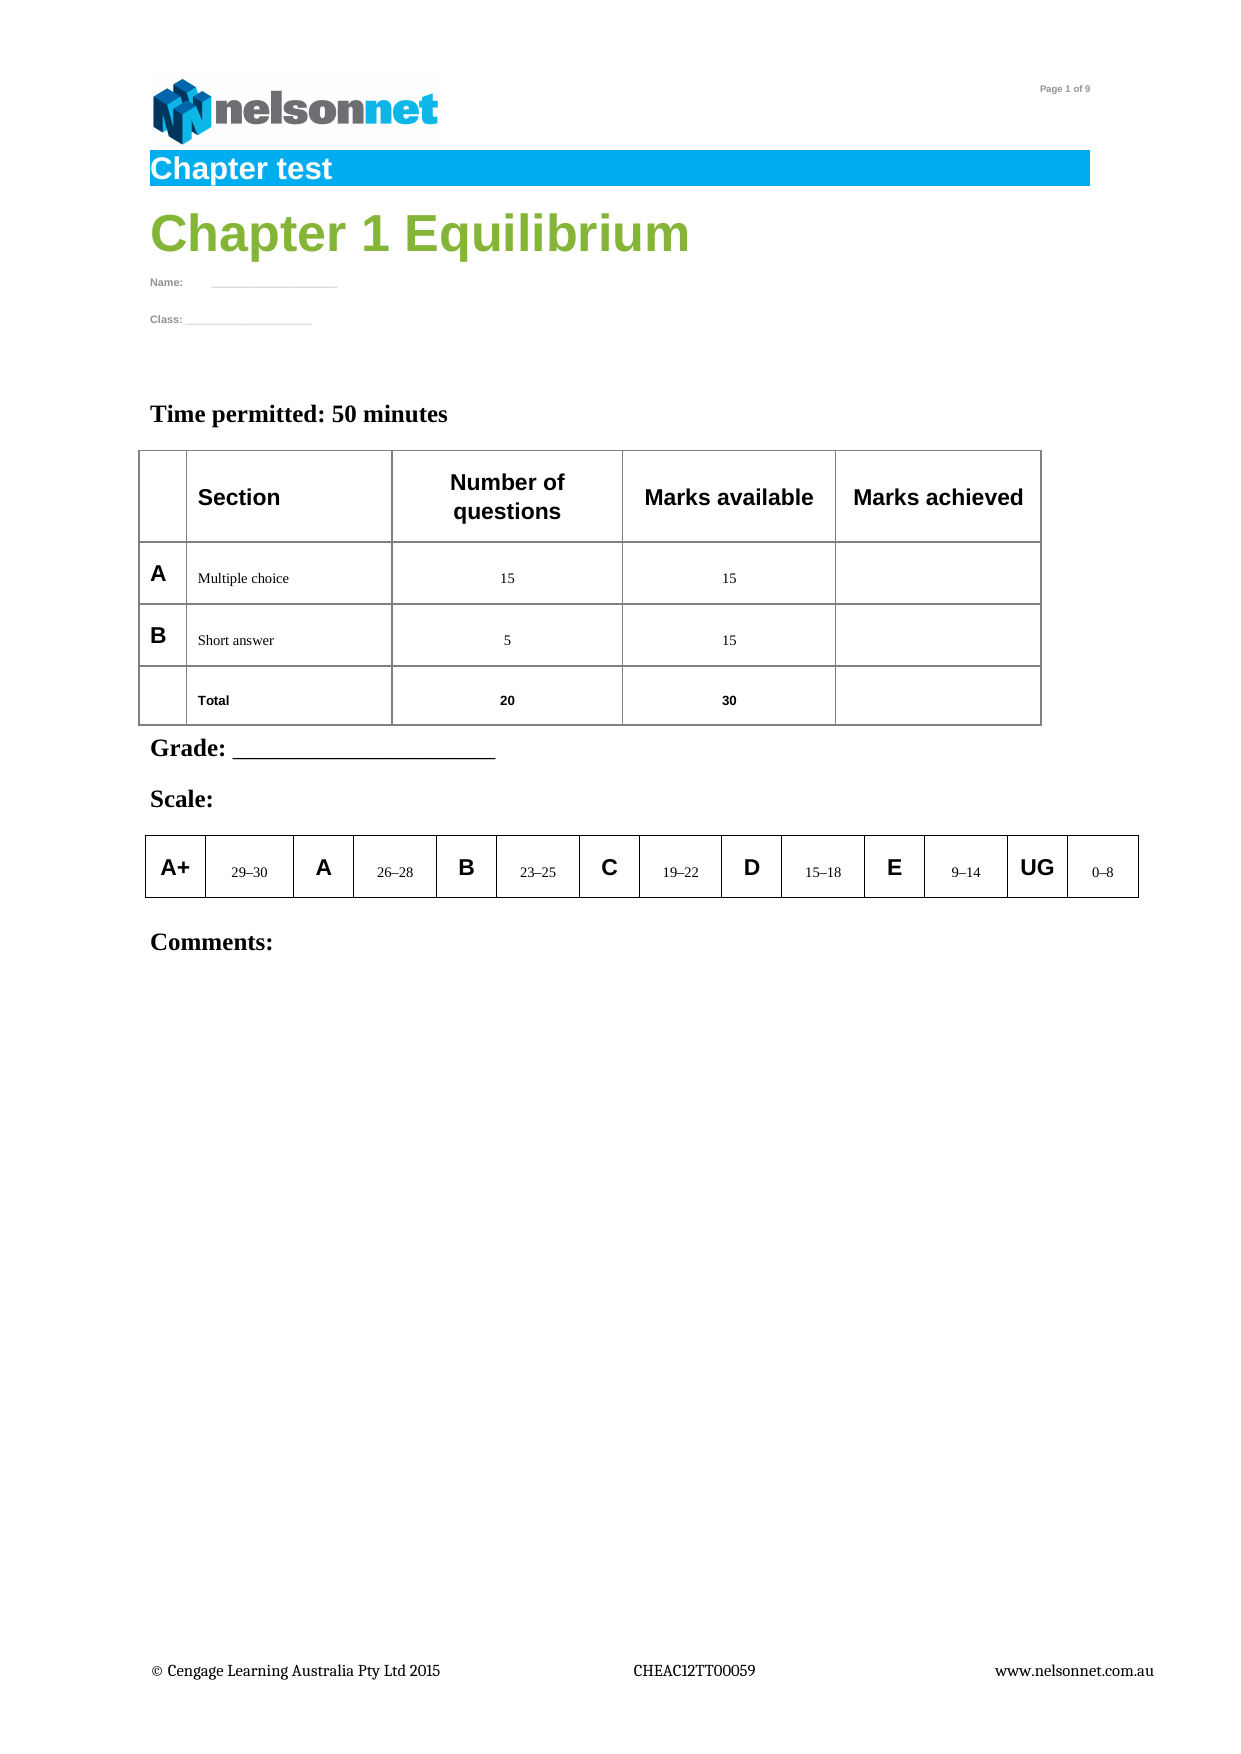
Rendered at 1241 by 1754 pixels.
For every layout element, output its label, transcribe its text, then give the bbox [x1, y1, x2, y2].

text Name: _____________________ [150, 267, 946, 288]
text Time permitted: 50 minutes [150, 399, 1090, 428]
table_cell B [140, 605, 186, 665]
table_header A [294, 836, 353, 897]
title Chapter 1 Equilibrium [150, 198, 1090, 265]
table_cell 5 [393, 605, 622, 665]
table_cell Short answer [187, 605, 391, 665]
table_cell [836, 667, 1040, 724]
table_header Marks achieved [836, 451, 1040, 541]
text Comments: [150, 927, 1090, 955]
table_header 15–18 [782, 836, 864, 897]
text Chapter test [150, 150, 1090, 186]
table_header [140, 451, 186, 541]
table_cell Total [187, 667, 391, 724]
table_header E [865, 836, 924, 897]
table_cell [140, 667, 186, 724]
table_header 23–25 [497, 836, 579, 897]
table_cell 15 [623, 605, 835, 665]
text Scale: [150, 784, 1090, 813]
table_header C [580, 836, 639, 897]
table_header B [437, 836, 496, 897]
table_cell [836, 543, 1040, 603]
table_header 0–8 [1068, 836, 1138, 897]
table_cell 30 [623, 667, 835, 724]
text Class: _____________________ [150, 304, 946, 326]
table_cell 15 [623, 543, 835, 603]
table_header Number of questions [393, 451, 622, 541]
table_cell Multiple choice [187, 543, 391, 603]
table_header 29–30 [206, 836, 293, 897]
table_cell [836, 605, 1040, 665]
table_header Marks available [623, 451, 835, 541]
table_header 26–28 [354, 836, 436, 897]
table_header Section [187, 451, 391, 541]
table_header UG [1008, 836, 1067, 897]
table_header A+ [146, 836, 205, 897]
table_header D [722, 836, 781, 897]
table_header 19–22 [640, 836, 721, 897]
table_cell 20 [393, 667, 622, 724]
table_cell A [140, 543, 186, 603]
picture [149, 75, 442, 149]
table_header 9–14 [925, 836, 1007, 897]
text Grade: _____________________ [150, 733, 1090, 762]
table_cell 15 [393, 543, 622, 603]
